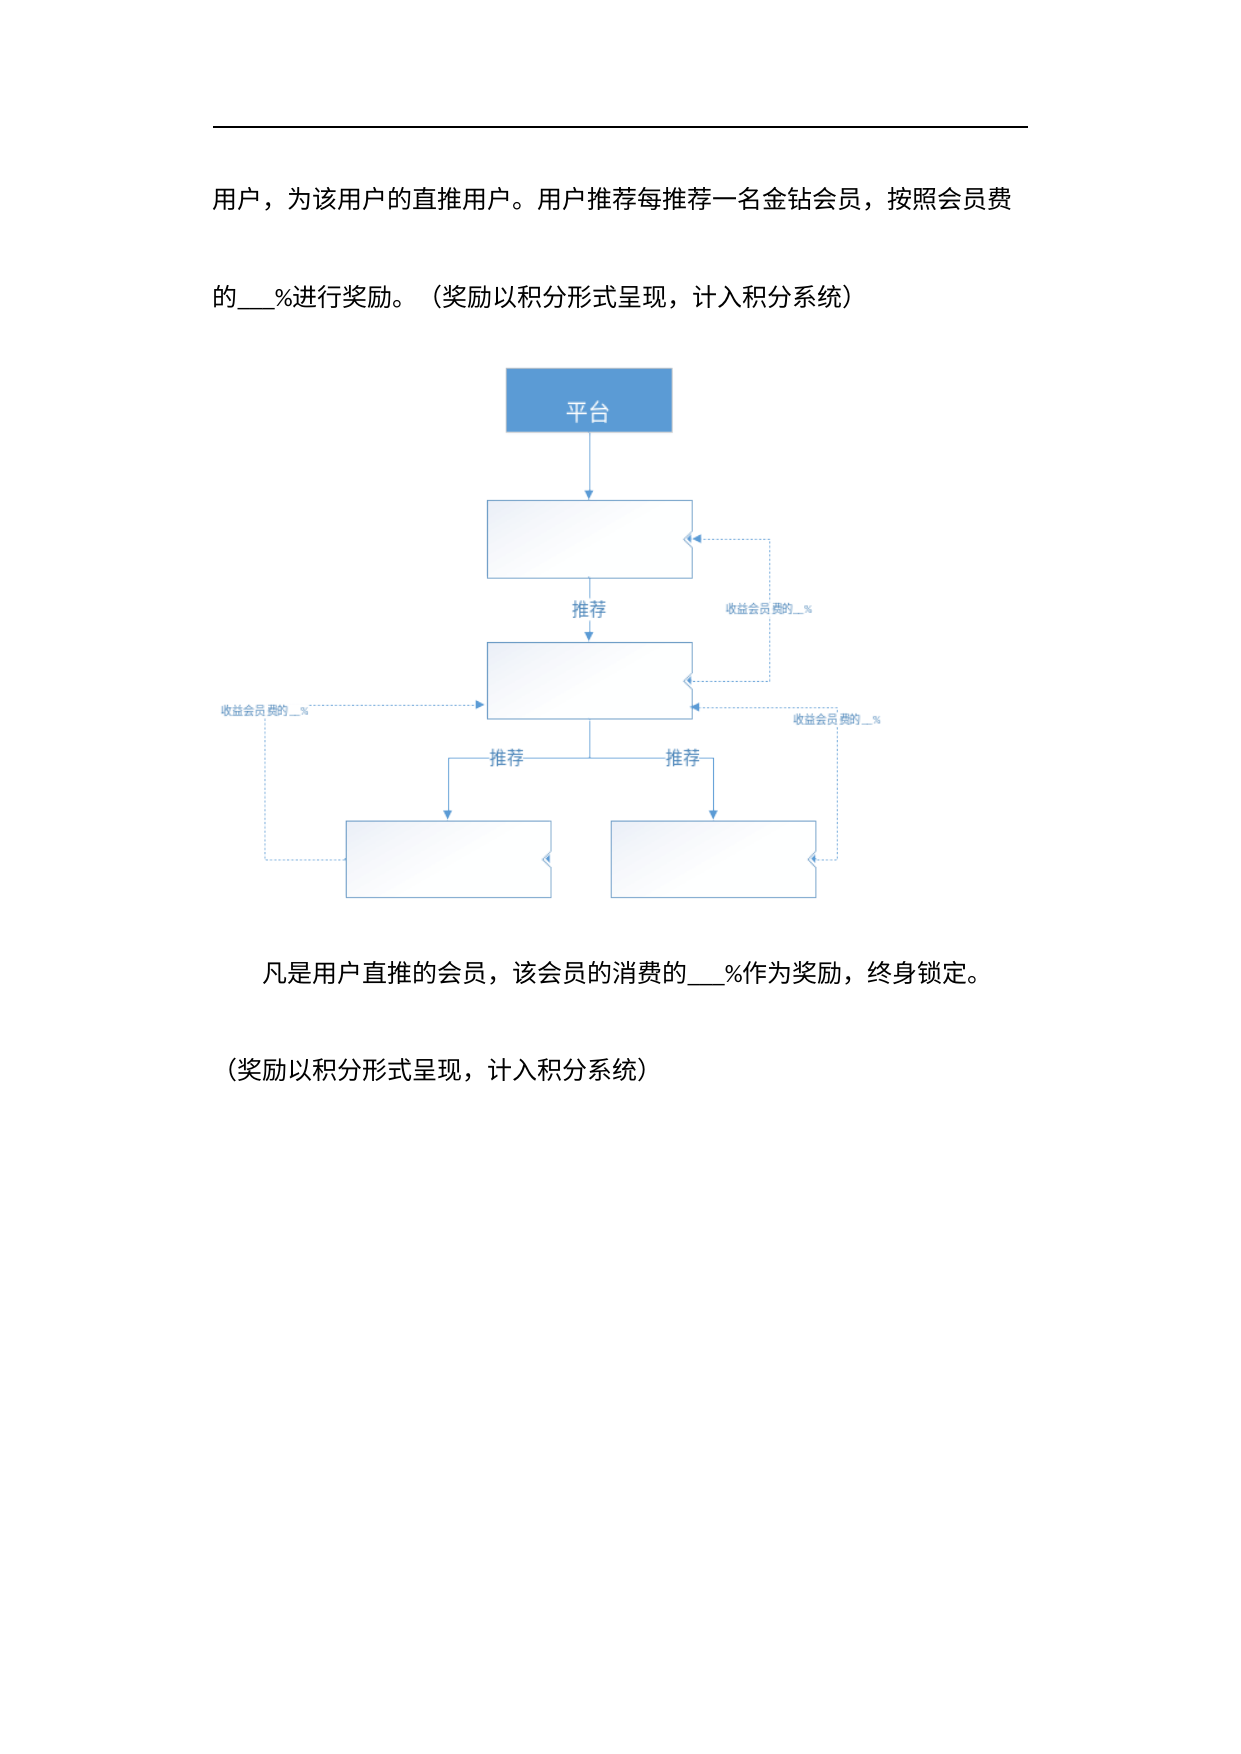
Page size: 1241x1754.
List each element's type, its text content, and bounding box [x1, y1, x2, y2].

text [212, 166, 1028, 328]
text 凡是用户直推的会员，该会员的消费的___%作为奖励，终身锁定。（奖励以积分形式呈现，计入积分系统） [212, 939, 1028, 1101]
